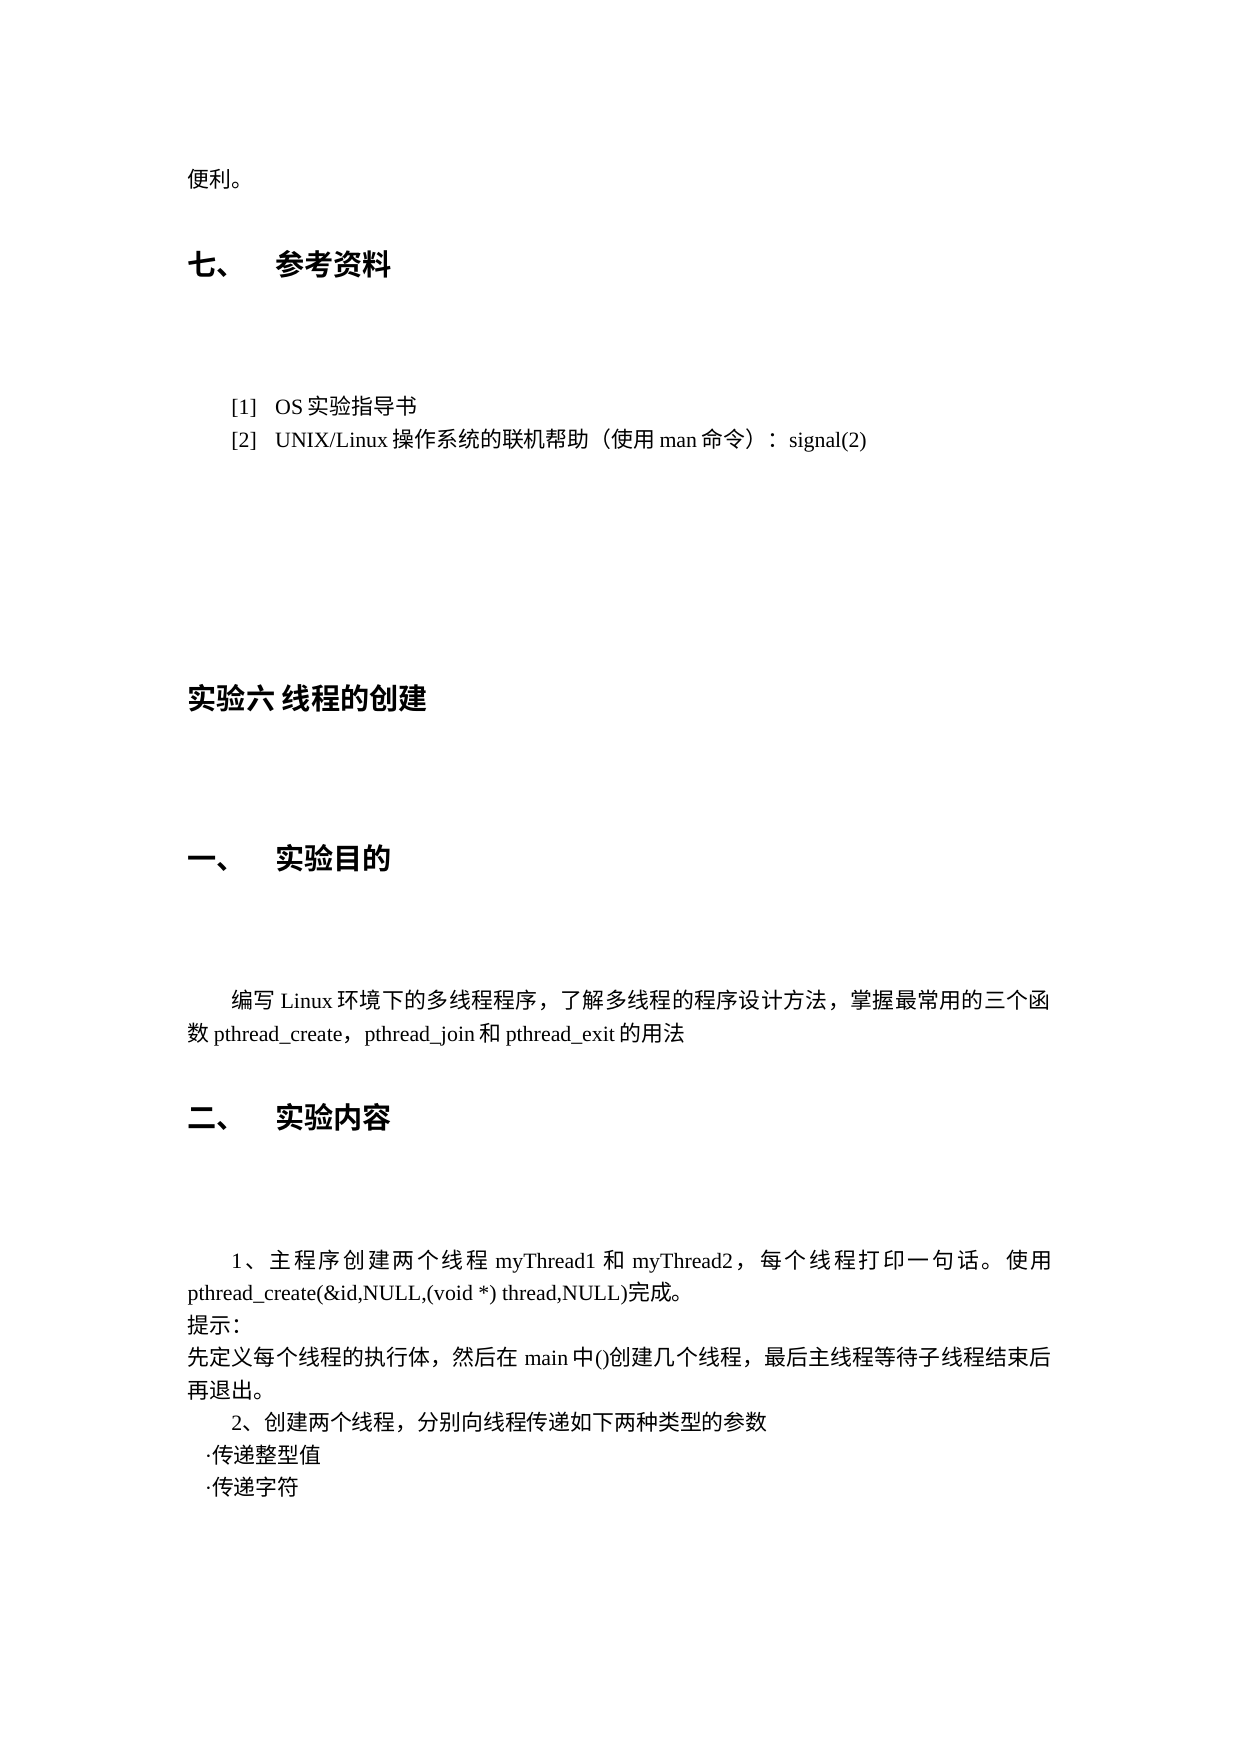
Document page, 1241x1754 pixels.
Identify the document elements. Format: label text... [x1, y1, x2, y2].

text ·传递字符 [187, 1470, 1053, 1502]
subtitle 参考资料 [187, 230, 1053, 295]
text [187, 162, 1053, 194]
text 提示： [187, 1307, 1053, 1340]
subtitle 实验内容 [187, 1083, 1053, 1148]
subtitle 实验目的 [187, 824, 1053, 889]
list OS实验指导书 [187, 389, 1053, 421]
text 编写Linux环境下的多线程程序，了解多线程的程序设计方法，掌握最常用的三个函数pthread_create，pthread_join和pthread_exit的用法 [187, 983, 1053, 1048]
text ·传递整型值 [187, 1437, 1053, 1470]
subtitle 实验六 线程的创建 [187, 664, 1053, 729]
text 1、主程序创建两个线程myThread1和myThread2，每个线程打印一句话。使用pthread_create(&id,NULL,(void *) thread,NULL)完成。 [187, 1242, 1053, 1307]
text 2、创建两个线程，分别向线程传递如下两种类型的参数 [187, 1405, 1053, 1437]
text 先定义每个线程的执行体，然后在main中()创建几个线程，最后主线程等待子线程结束后再退出。 [187, 1340, 1053, 1405]
list UNIX/Linux操作系统的联机帮助（使用man命令）：signal(2) [187, 421, 1053, 454]
